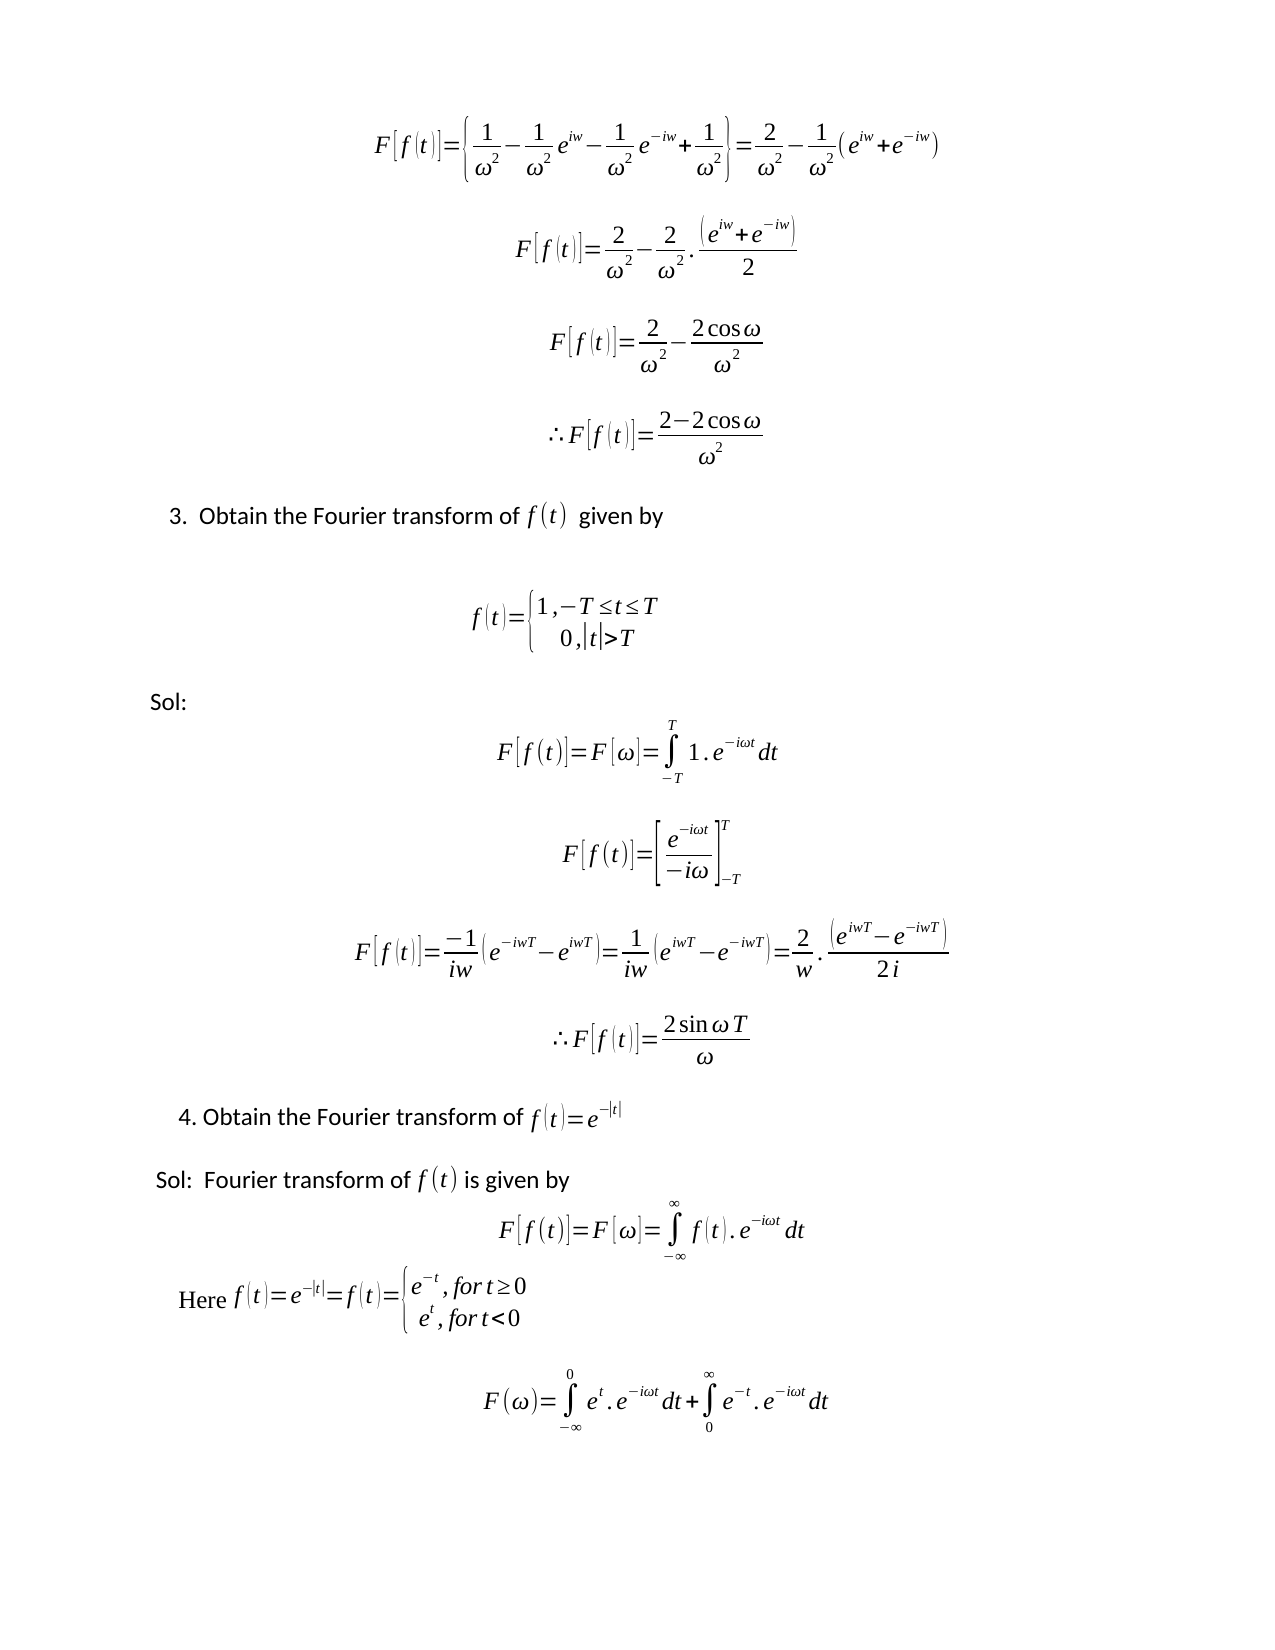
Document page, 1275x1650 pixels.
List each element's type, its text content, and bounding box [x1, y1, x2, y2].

list 3. Obtain the Fourier transform of given by [169, 500, 1125, 531]
list Sol: Fourier transform of is given by [150, 1164, 1125, 1194]
list 4. Obtain the Fourier transform of [178, 1101, 1125, 1133]
list Sol: [150, 686, 1125, 716]
list Here [178, 1265, 1125, 1335]
